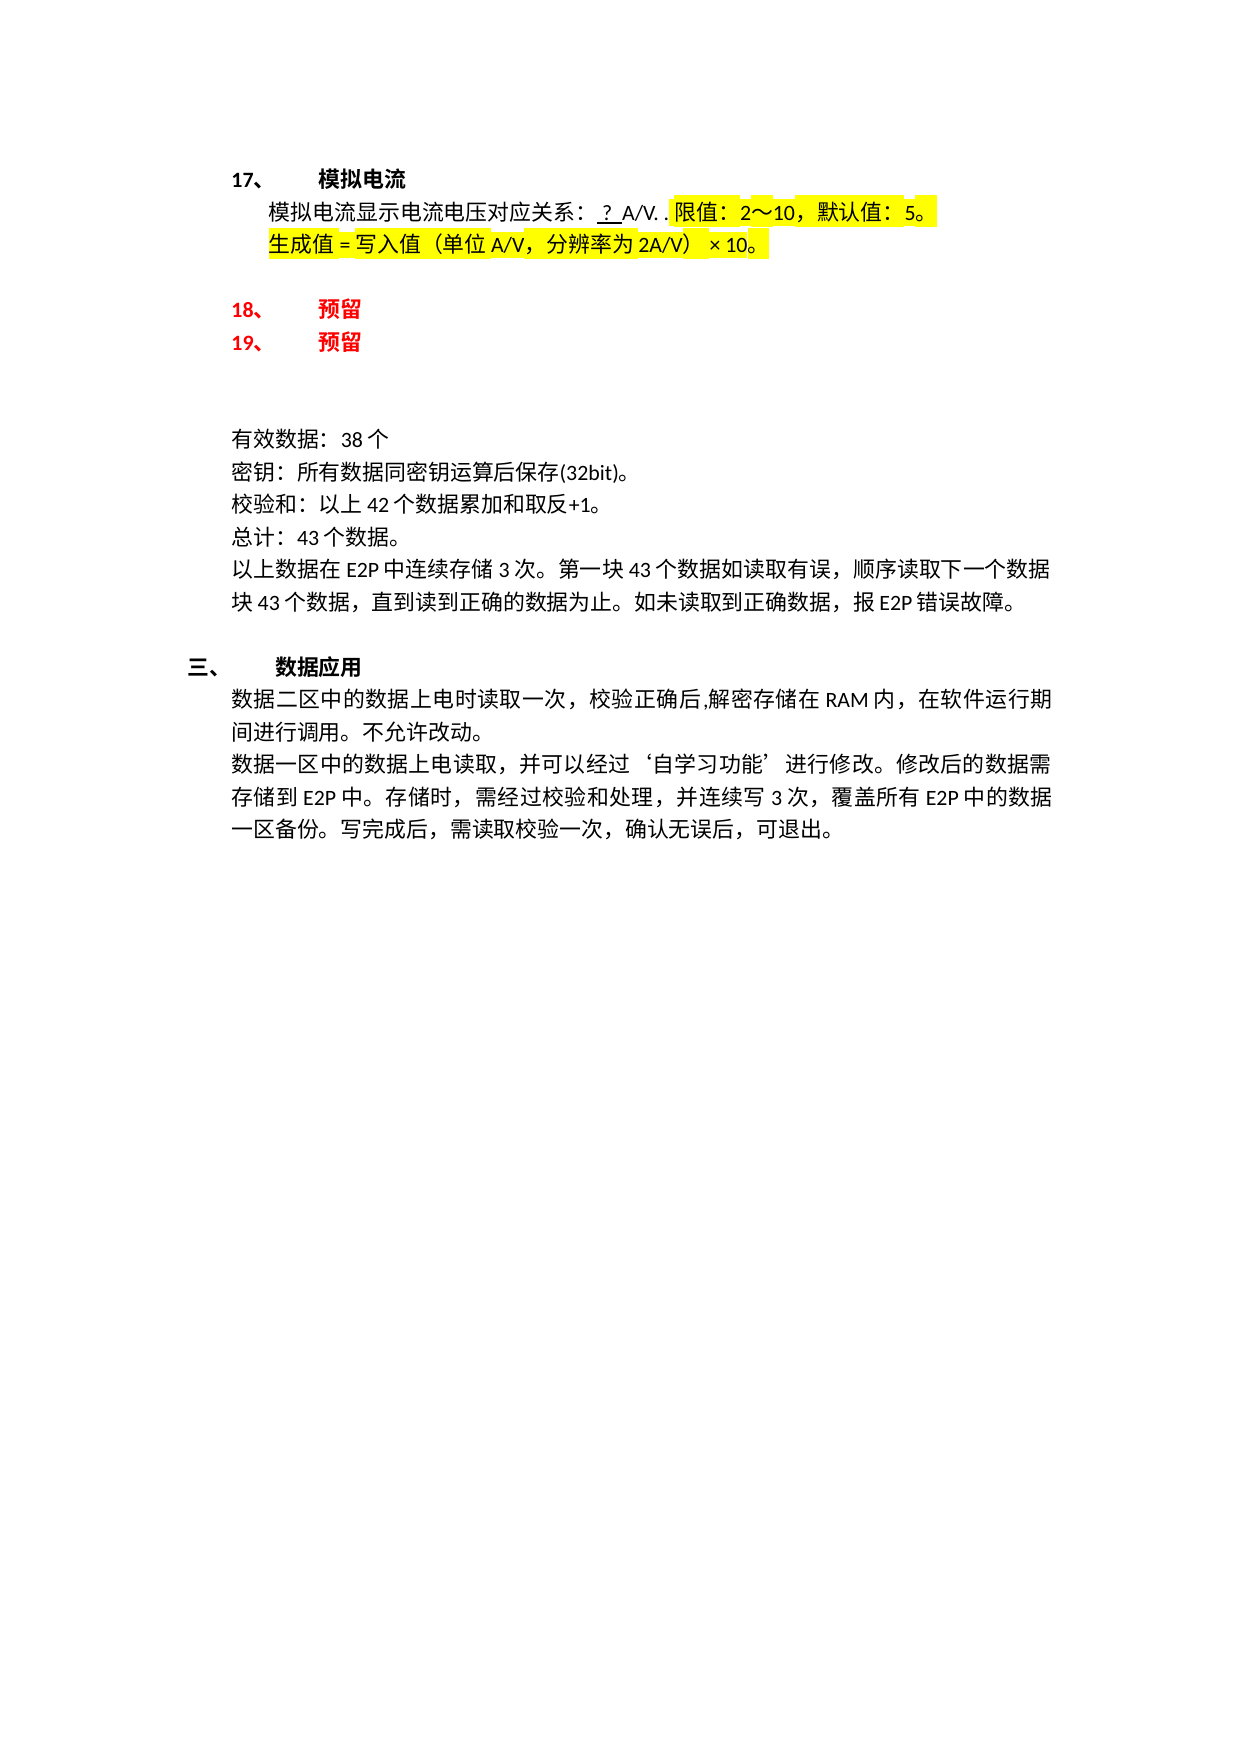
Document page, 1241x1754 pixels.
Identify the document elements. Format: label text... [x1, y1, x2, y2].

text 有效数据：38个 [231, 422, 1053, 454]
text 数据一区中的数据上电读取，并可以经过‘自学习功能’进行修改。修改后的数据需存储到E2P中。存储时，需经过校验和处理，并连续写3次，覆盖所有E2P中的数据一区备份。写完成后，需读取校验一次，确认无误后，可退出。 [231, 747, 1053, 844]
list 模拟电流显示电流电压对应关系： ? A/V. . 限值：2～10，默认值：5。 [269, 194, 1053, 227]
text 密钥：所有数据同密钥运算后保存(32bit)。 [231, 454, 1053, 487]
text 数据二区中的数据上电时读取一次，校验正确后,解密存储在RAM内，在软件运行期间进行调用。不允许改动。 [231, 682, 1053, 747]
text 校验和：以上42个数据累加和取反+1。 [231, 487, 1053, 519]
text 总计：43个数据。 [231, 519, 1053, 552]
text 以上数据在E2P中连续存储3次。第一块43个数据如读取有误，顺序读取下一个数据块43个数据，直到读到正确的数据为止。如未读取到正确数据，报E2P错误故障。 [231, 552, 1053, 617]
list 模拟电流 [231, 162, 1053, 194]
list 数据应用 [187, 649, 1053, 682]
list 预留 [231, 324, 1053, 357]
list 预留 [231, 292, 1053, 324]
list 生成值 = 写入值（单位A/V，分辨率为2A/V） × 10。 [269, 227, 1053, 259]
